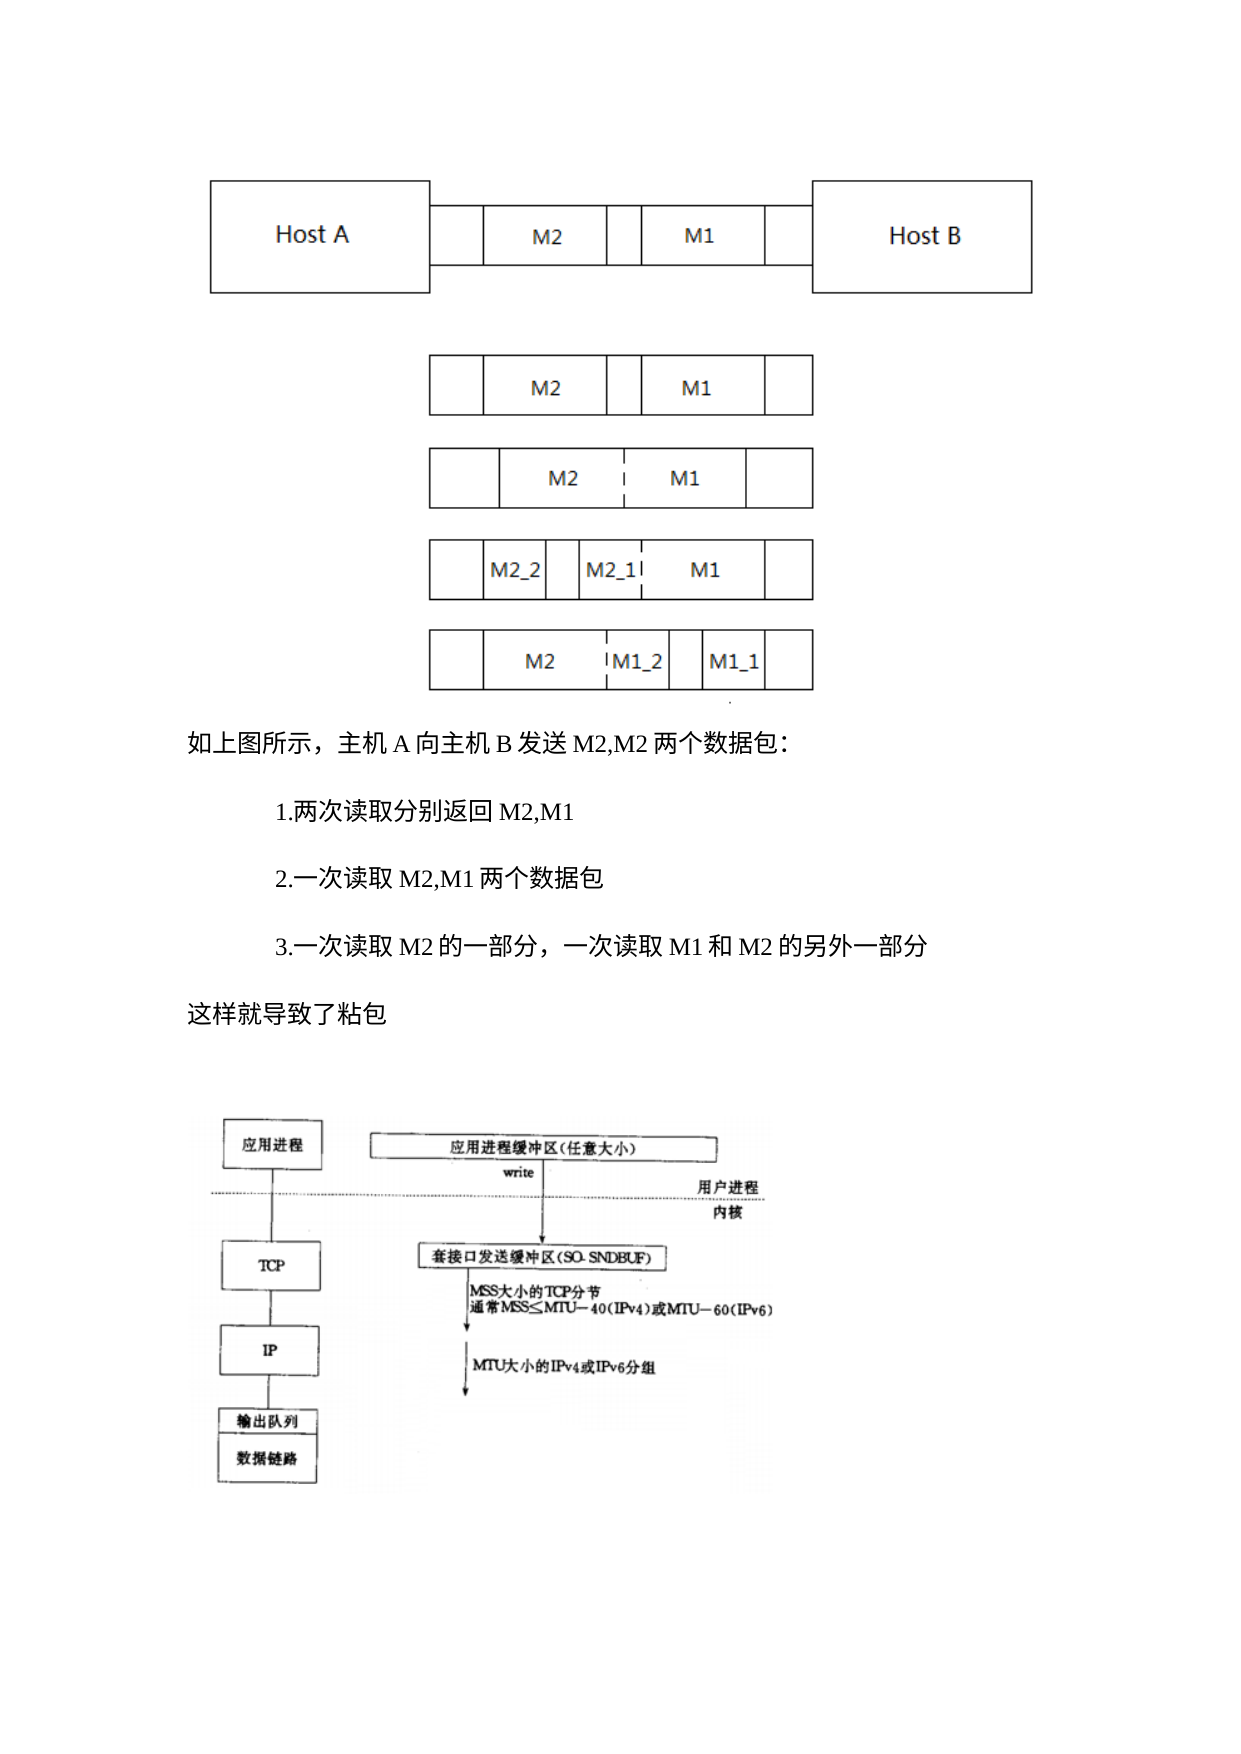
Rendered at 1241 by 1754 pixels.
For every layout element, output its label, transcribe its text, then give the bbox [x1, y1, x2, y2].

text 如上图所示，主机A向主机B发送M2,M2两个数据包： [187, 708, 1053, 775]
text 1.两次读取分别返回M2,M1 [187, 775, 1053, 843]
picture [187, 1114, 815, 1509]
picture [187, 163, 1053, 708]
text 3.一次读取M2的一部分，一次读取M1和M2的另外一部分 [187, 911, 1053, 979]
text 2.一次读取M2,M1两个数据包 [187, 843, 1053, 911]
text 这样就导致了粘包 [187, 979, 1053, 1047]
